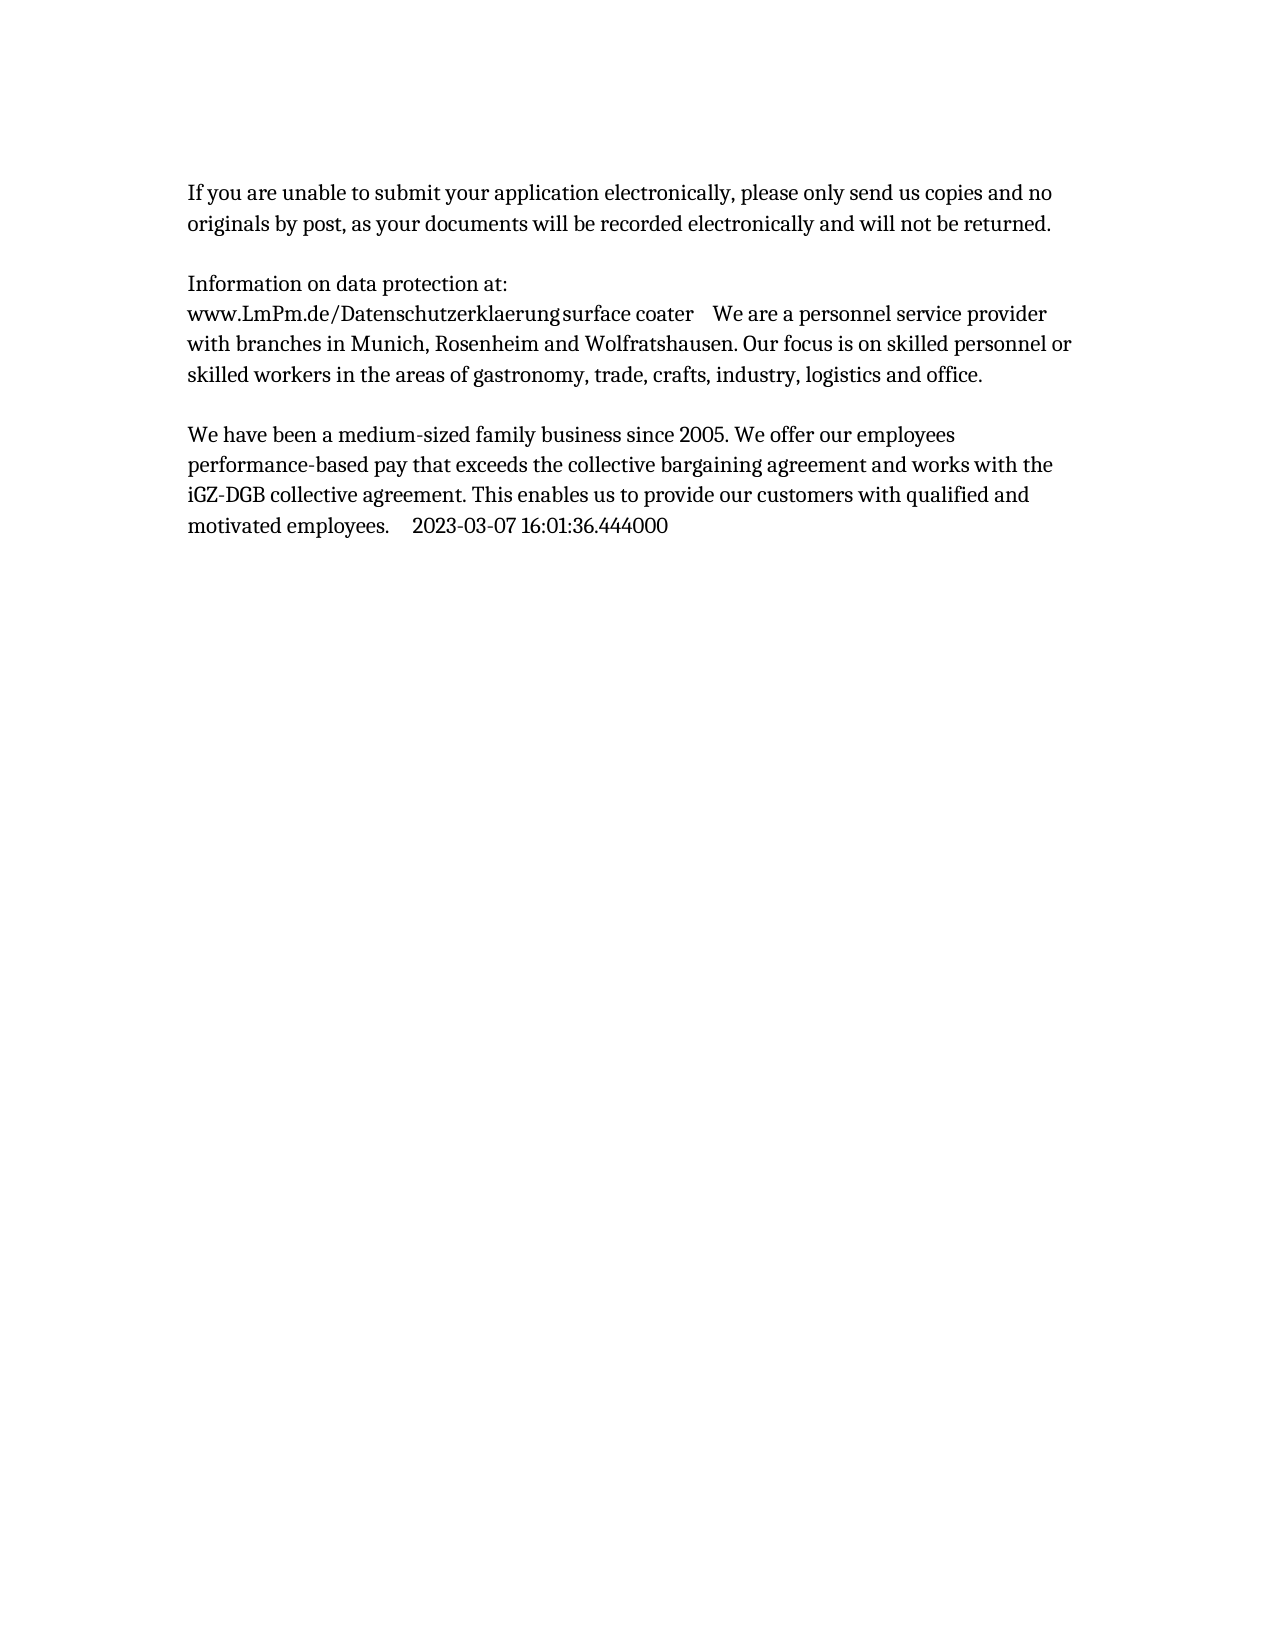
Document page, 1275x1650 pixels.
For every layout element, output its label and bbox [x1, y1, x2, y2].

text [187, 150, 1087, 569]
